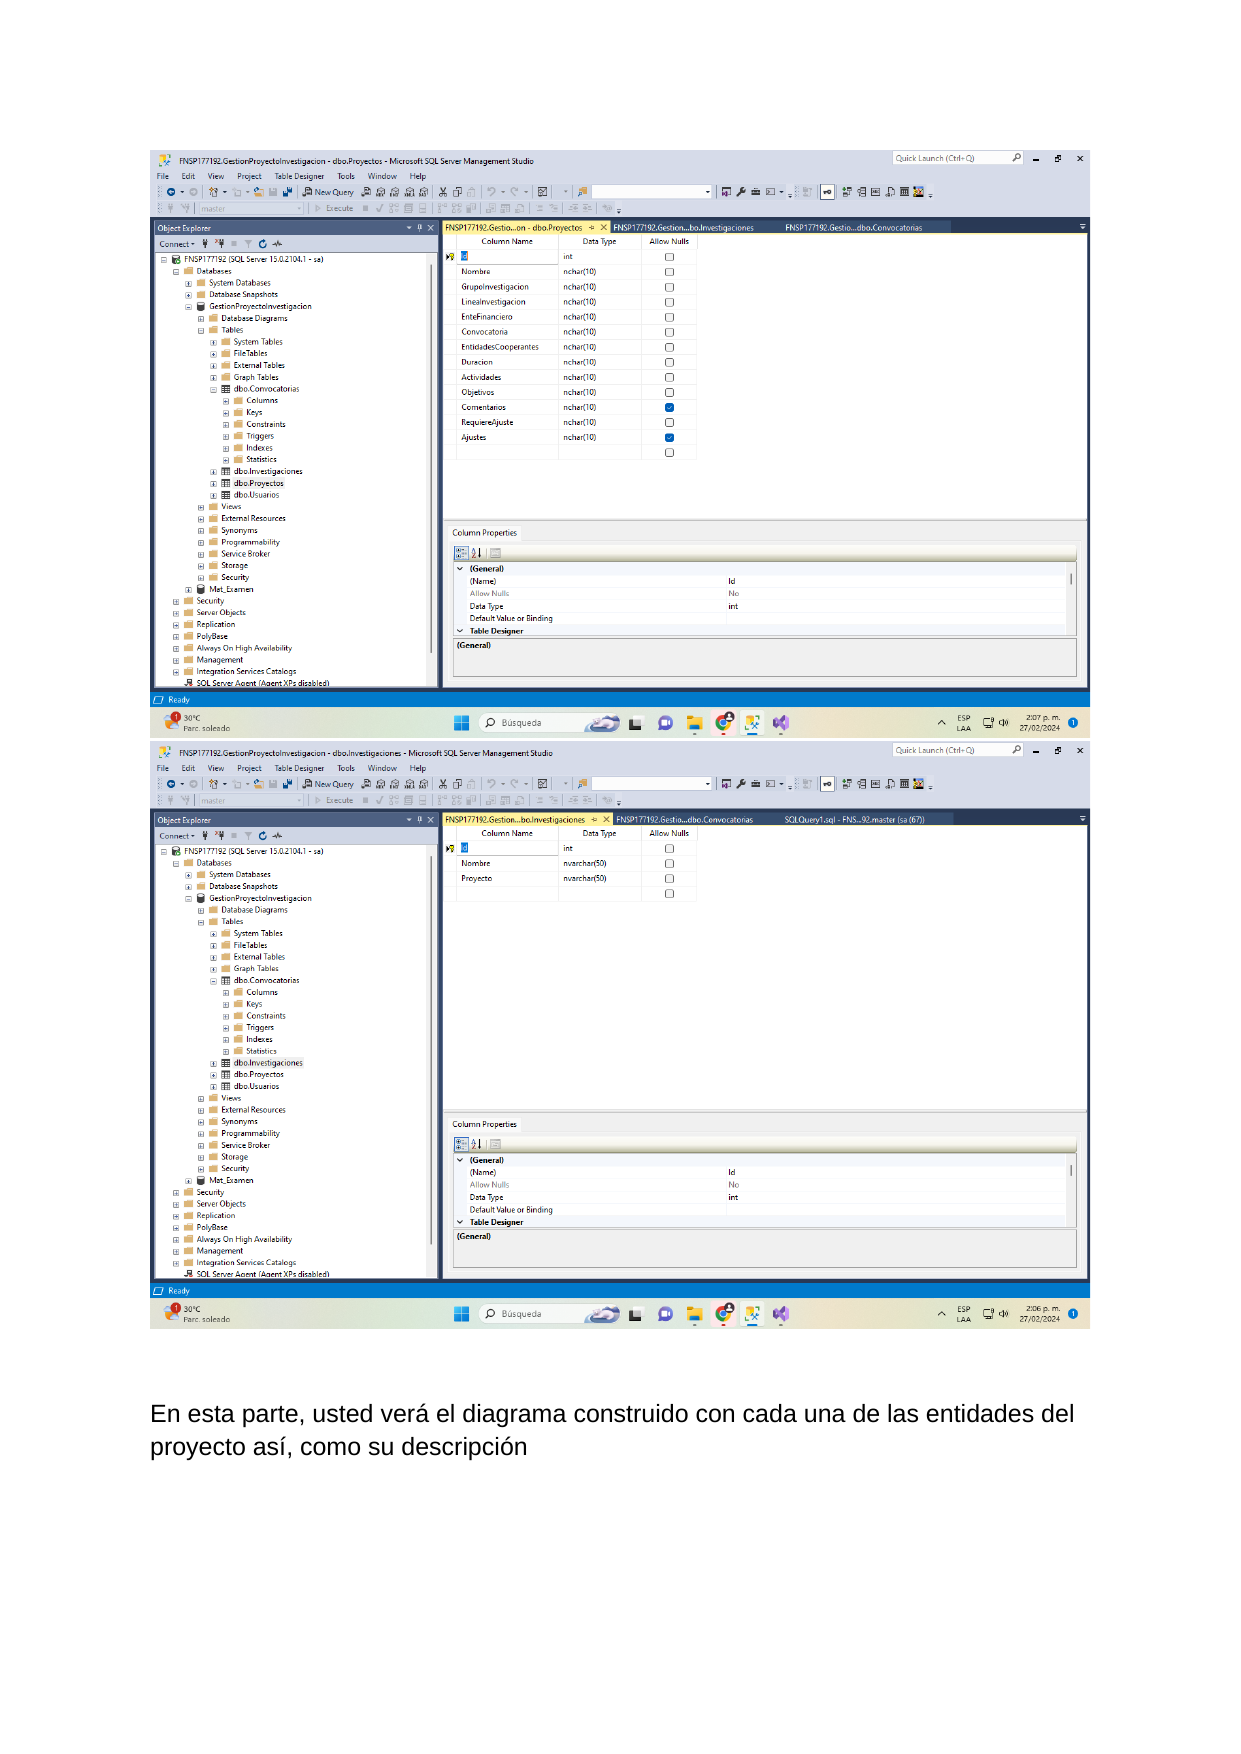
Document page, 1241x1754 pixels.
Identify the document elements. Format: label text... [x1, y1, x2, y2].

picture [150, 150, 1091, 738]
text En esta parte, usted verá el diagrama construido con cada una de las entidades del proyecto así, como su descripción [150, 1399, 1090, 1461]
picture [150, 741, 1091, 1329]
